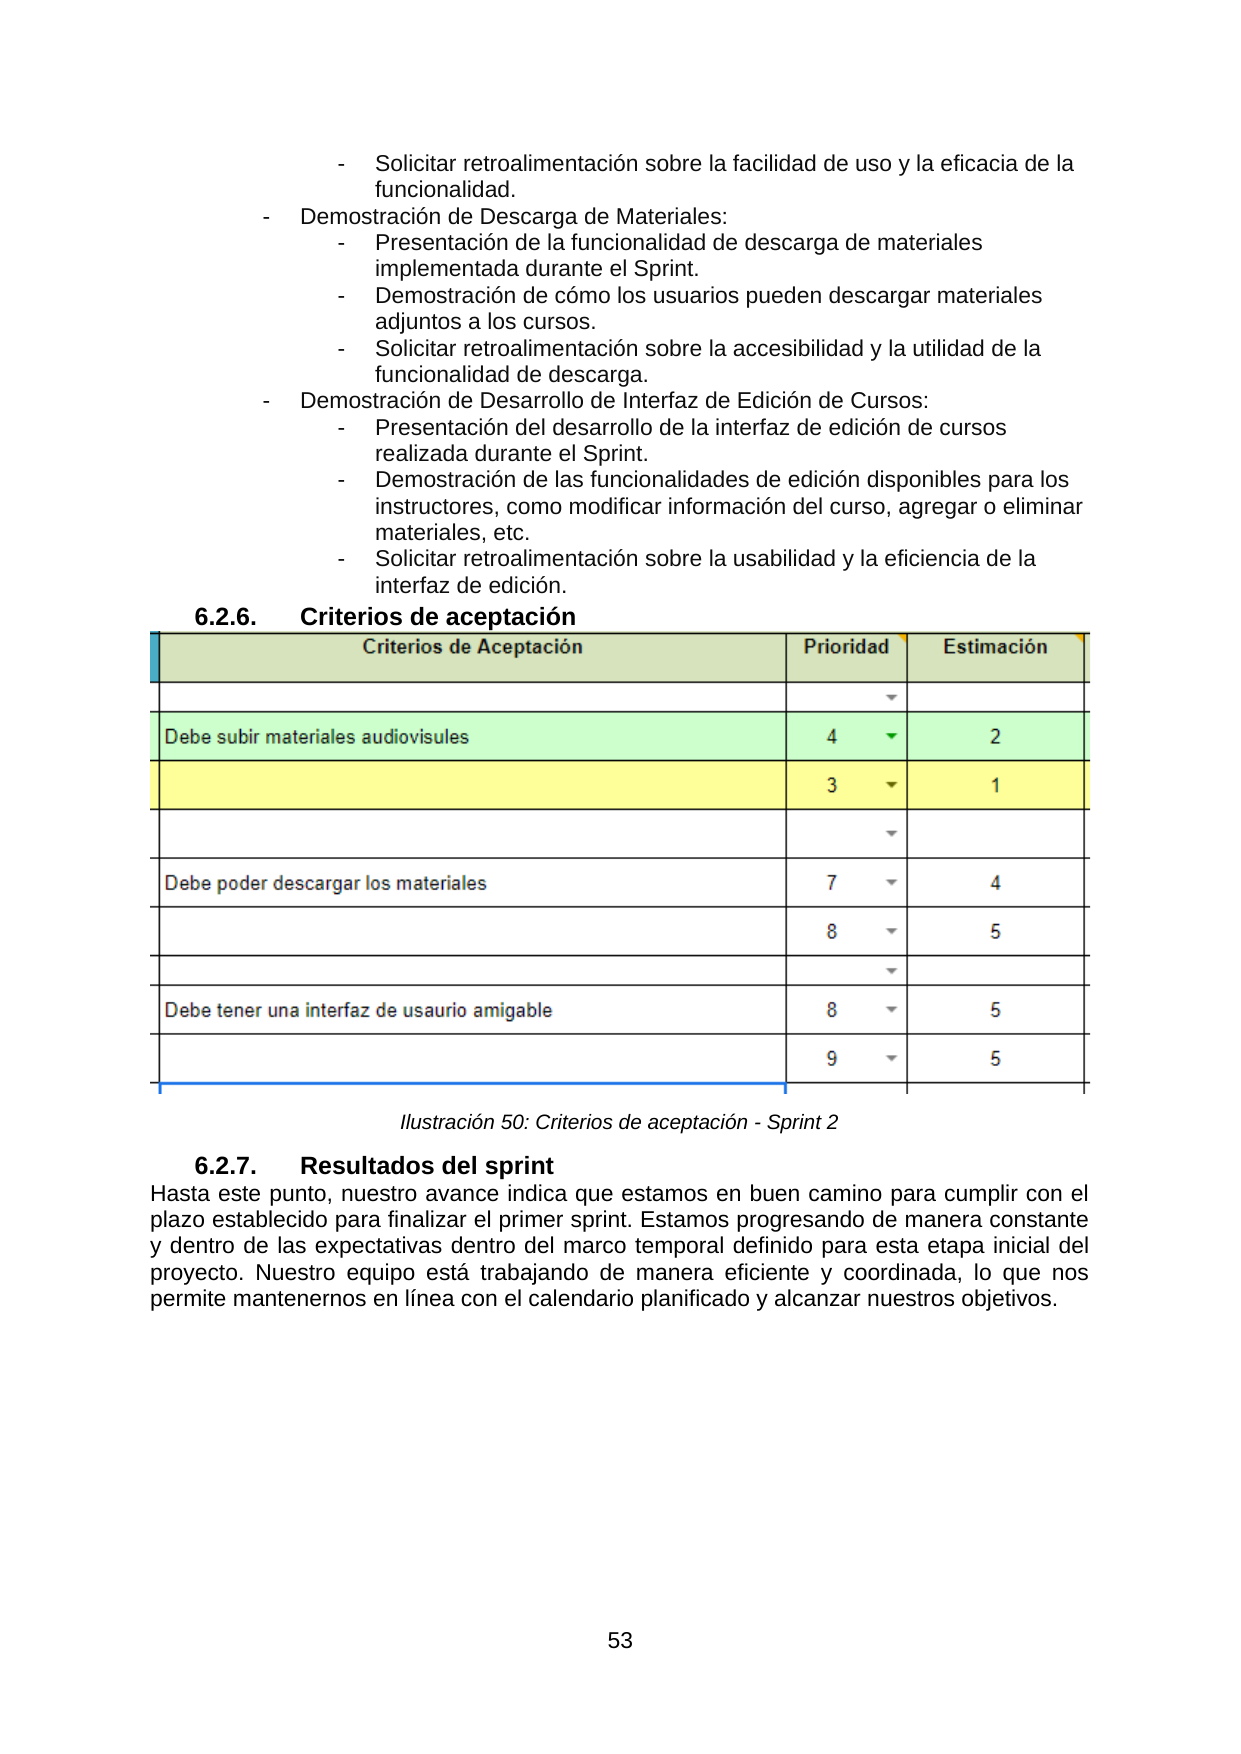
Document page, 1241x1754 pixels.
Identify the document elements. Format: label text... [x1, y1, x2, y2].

list Demostración de Descarga de Materiales: [262, 203, 1090, 229]
list Ilustración 50: Criterios de aceptación - Sprint 2 [150, 1110, 1090, 1134]
subtitle Criterios de aceptación [194, 602, 1090, 631]
subtitle Resultados del sprint [194, 1151, 1090, 1179]
list Demostración de las funcionalidades de edición disponibles para los instructores, como modificar información del curso, agregar o eliminar materiales, etc. [337, 466, 1090, 545]
list Demostración de Desarrollo de Interfaz de Edición de Cursos: [262, 387, 1090, 413]
list Solicitar retroalimentación sobre la usabilidad y la eficiencia de la interfaz de edición. [337, 545, 1090, 598]
picture [150, 631, 1091, 1094]
list Presentación del desarrollo de la interfaz de edición de cursos realizada durante el Sprint. [337, 413, 1090, 466]
text Hasta este punto, nuestro avance indica que estamos en buen camino para cumplir con el plazo establecido para finalizar el primer sprint. Estamos progresando de manera constante y dentro de las expectativas dentro del marco temporal definido para esta etapa inicial del proyecto. Nuestro equipo está trabajando de manera eficiente y coordinada, lo que nos permite mantenernos en línea con el calendario planificado y alcanzar nuestros objetivos. [150, 1179, 1090, 1311]
list Demostración de cómo los usuarios pueden descargar materiales adjuntos a los cursos. [337, 282, 1090, 334]
list Presentación de la funcionalidad de descarga de materiales implementada durante el Sprint. [337, 229, 1090, 282]
list Solicitar retroalimentación sobre la facilidad de uso y la eficacia de la funcionalidad. [337, 150, 1090, 203]
list Solicitar retroalimentación sobre la accesibilidad y la utilidad de la funcionalidad de descarga. [337, 334, 1090, 387]
